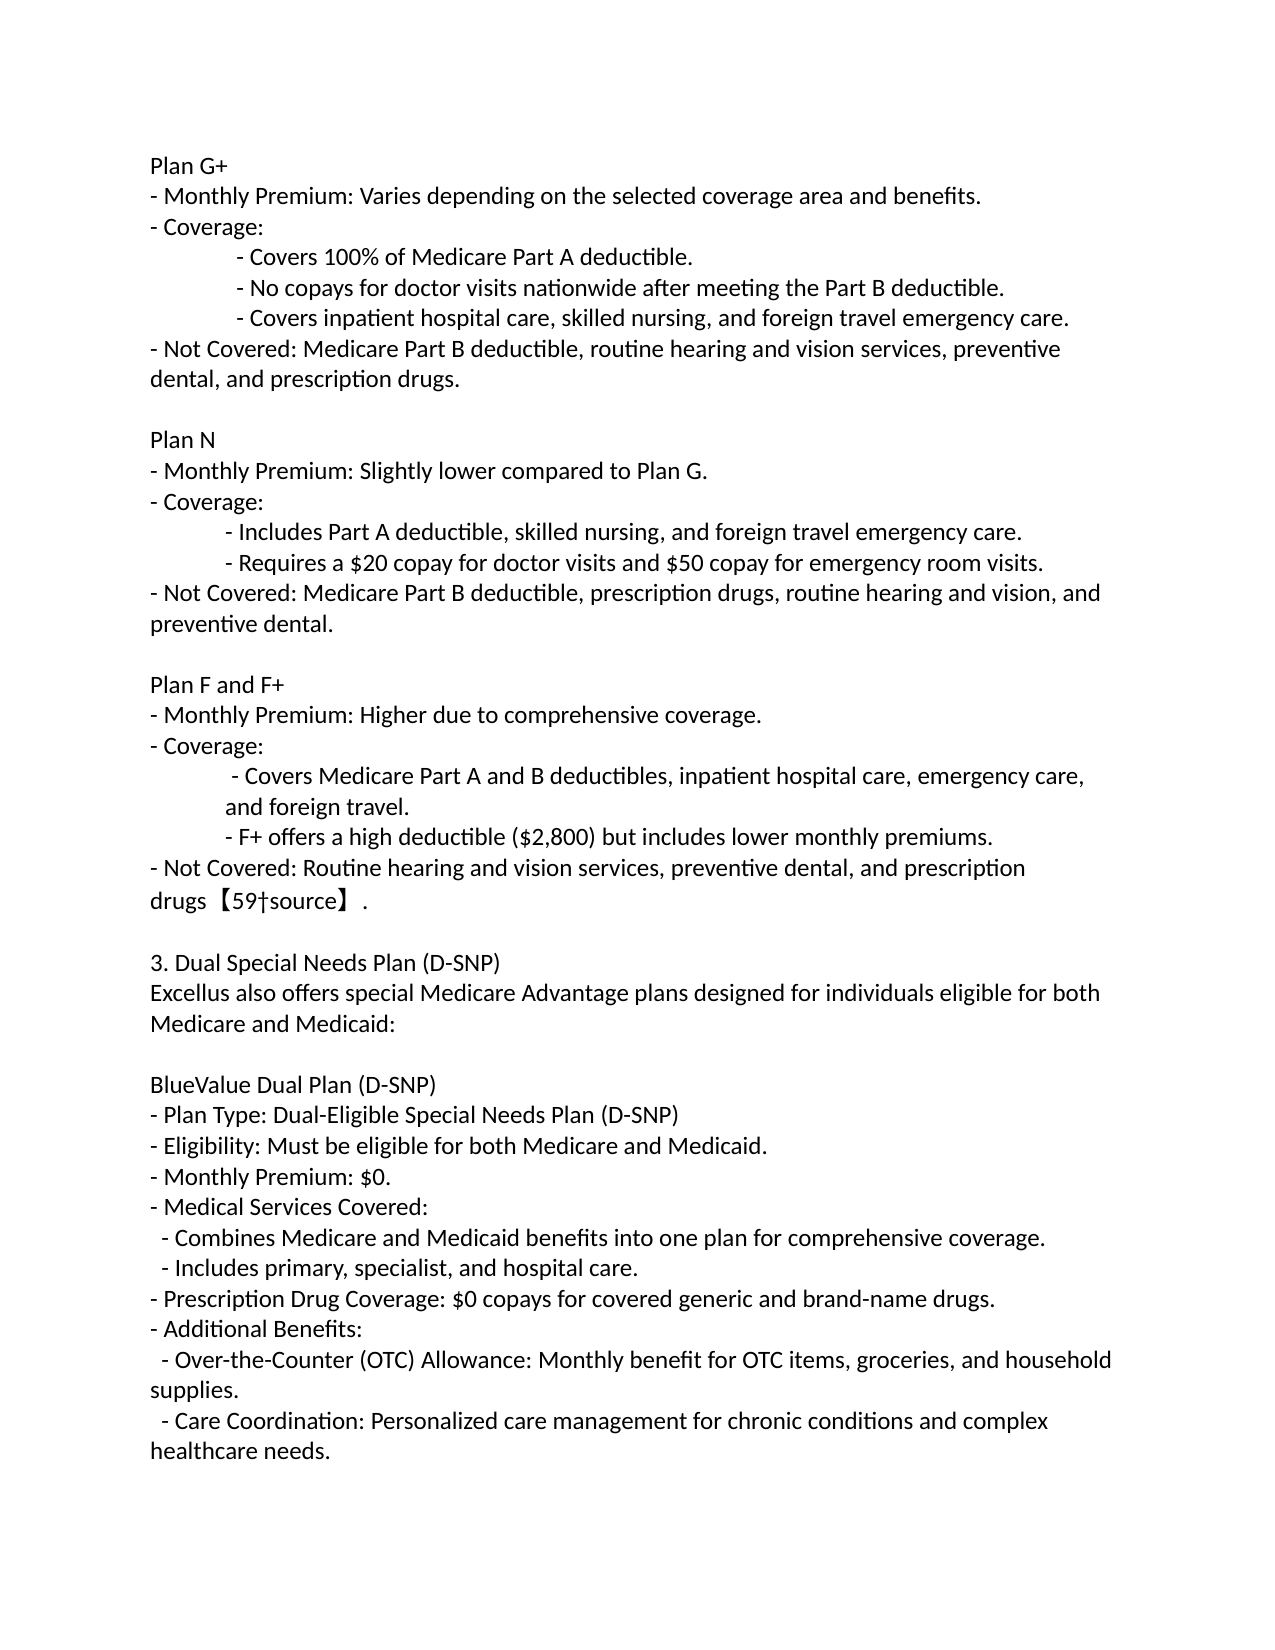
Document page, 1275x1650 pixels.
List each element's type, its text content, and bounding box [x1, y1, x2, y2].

text - Includes primary, specialist, and hospital care. [150, 1252, 1125, 1283]
text - Combines Medicare and Medicaid benefits into one plan for comprehensive coverage. [150, 1222, 1125, 1252]
text 3. Dual Special Needs Plan (D-SNP) [150, 947, 1125, 978]
text - Covers 100% of Medicare Part A deductible. [225, 242, 1125, 272]
text - No copays for doctor visits nationwide after meeting the Part B deductible. [225, 272, 1125, 303]
text - Coverage: [150, 730, 1125, 760]
text Plan F and F+ [150, 669, 1125, 699]
text - Coverage: [150, 486, 1125, 516]
text Plan G+ [150, 150, 1125, 181]
text - Not Covered: Medicare Part B deductible, routine hearing and vision services, preventive dental, and prescription drugs. [150, 333, 1125, 394]
text - Includes Part A deductible, skilled nursing, and foreign travel emergency care. [150, 516, 1125, 547]
text - Medical Services Covered: [150, 1191, 1125, 1222]
text - Requires a $20 copay for doctor visits and $50 copay for emergency room visits. [150, 547, 1125, 577]
text - Not Covered: Medicare Part B deductible, prescription drugs, routine hearing and vision, and preventive dental. [150, 577, 1125, 638]
text - Monthly Premium: Varies depending on the selected coverage area and benefits. [150, 181, 1125, 211]
text - Monthly Premium: Slightly lower compared to Plan G. [150, 455, 1125, 486]
text - Eligibility: Must be eligible for both Medicare and Medicaid. [150, 1130, 1125, 1161]
text BlueValue Dual Plan (D-SNP) [150, 1069, 1125, 1100]
text - Care Coordination: Personalized care management for chronic conditions and complex healthcare needs. [150, 1405, 1125, 1466]
text Excellus also offers special Medicare Advantage plans designed for individuals eligible for both Medicare and Medicaid: [150, 978, 1125, 1039]
text - Prescription Drug Coverage: $0 copays for covered generic and brand-name drugs. [150, 1283, 1125, 1313]
text - Additional Benefits: [150, 1313, 1125, 1344]
text - Covers Medicare Part A and B deductibles, inpatient hospital care, emergency care, and foreign travel. [225, 760, 1125, 821]
text - Plan Type: Dual-Eligible Special Needs Plan (D-SNP) [150, 1100, 1125, 1130]
text - Monthly Premium: $0. [150, 1161, 1125, 1191]
text - Over-the-Counter (OTC) Allowance: Monthly benefit for OTC items, groceries, and household supplies. [150, 1344, 1125, 1405]
text Plan N [150, 425, 1125, 455]
text - Coverage: [150, 211, 1125, 242]
text - Covers inpatient hospital care, skilled nursing, and foreign travel emergency care. [225, 303, 1125, 333]
text - Not Covered: Routine hearing and vision services, preventive dental, and prescription drugs【59†source】. [150, 852, 1125, 917]
text - F+ offers a high deductible ($2,800) but includes lower monthly premiums. [150, 821, 1125, 852]
text - Monthly Premium: Higher due to comprehensive coverage. [150, 699, 1125, 730]
